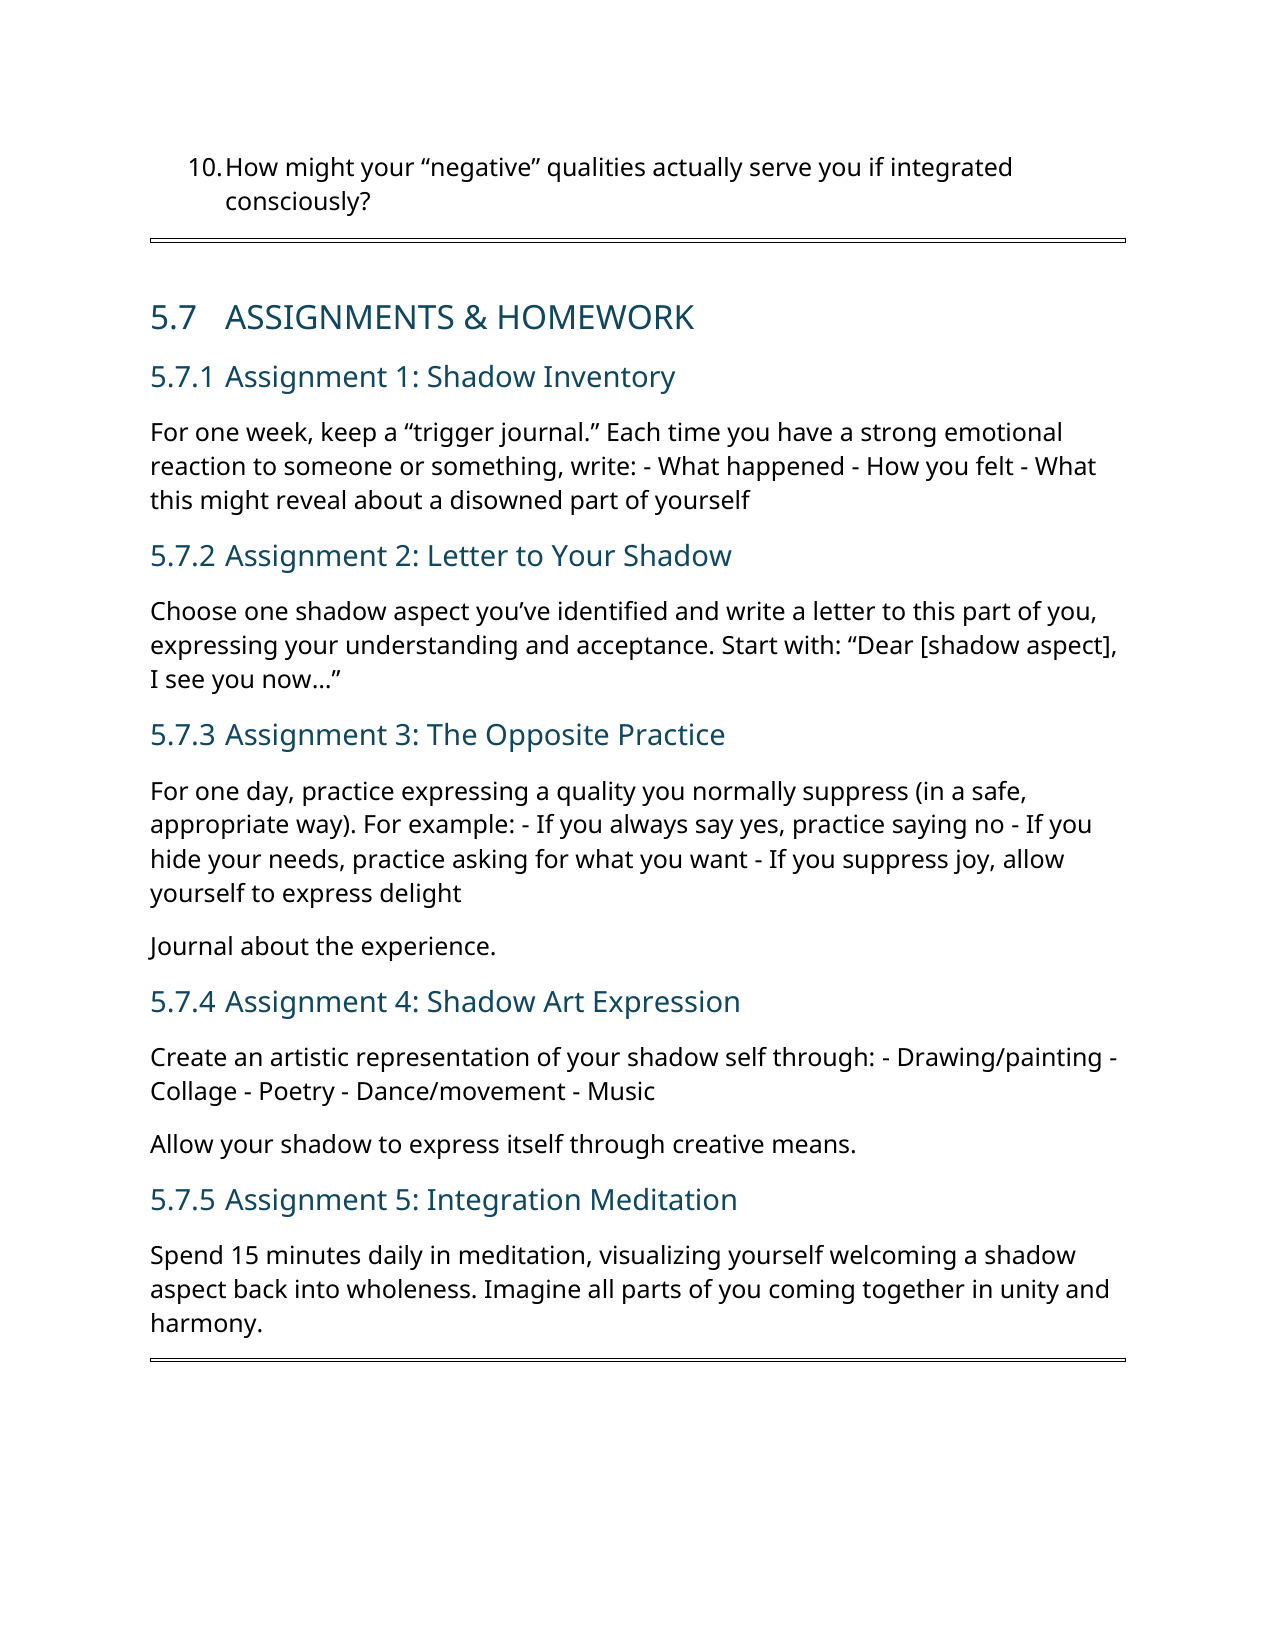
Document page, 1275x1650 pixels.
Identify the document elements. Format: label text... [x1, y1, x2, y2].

subtitle 5.7 ASSIGNMENTS & HOMEWORK [150, 294, 1125, 339]
text Spend 15 minutes daily in meditation, visualizing yourself welcoming a shadow aspect back into wholeness. Imagine all parts of you coming together in unity and harmony. [150, 1237, 1125, 1340]
subtitle 5.7.5 Assignment 5: Integration Meditation [150, 1179, 1125, 1219]
text Create an artistic representation of your shadow self through: - Drawing/painting - Collage - Poetry - Dance/movement - Music [150, 1039, 1125, 1107]
text For one day, practice expressing a quality you normally suppress (in a safe, appropriate way). For example: - If you always say yes, practice saying no - If you hide your needs, practice asking for what you want - If you suppress joy, allow yourself to express delight [150, 773, 1125, 909]
text Choose one shadow aspect you’ve identified and write a letter to this part of you, expressing your understanding and acceptance. Start with: “Dear [shadow aspect], I see you now…” [150, 594, 1125, 696]
subtitle 5.7.2 Assignment 2: Letter to Your Shadow [150, 535, 1125, 575]
subtitle 5.7.4 Assignment 4: Shadow Art Expression [150, 981, 1125, 1021]
text Journal about the experience. [150, 928, 1125, 962]
subtitle 5.7.3 Assignment 3: The Opposite Practice [150, 715, 1125, 754]
list How might your “negative” qualities actually serve you if integrated consciously? [187, 150, 1125, 218]
text For one week, keep a “trigger journal.” Each time you have a strong emotional reaction to someone or something, write: - What happened - How you felt - What this might reveal about a disowned part of yourself [150, 414, 1125, 517]
text Allow your shadow to express itself through creative means. [150, 1126, 1125, 1160]
subtitle 5.7.1 Assignment 1: Shadow Inventory [150, 356, 1125, 396]
